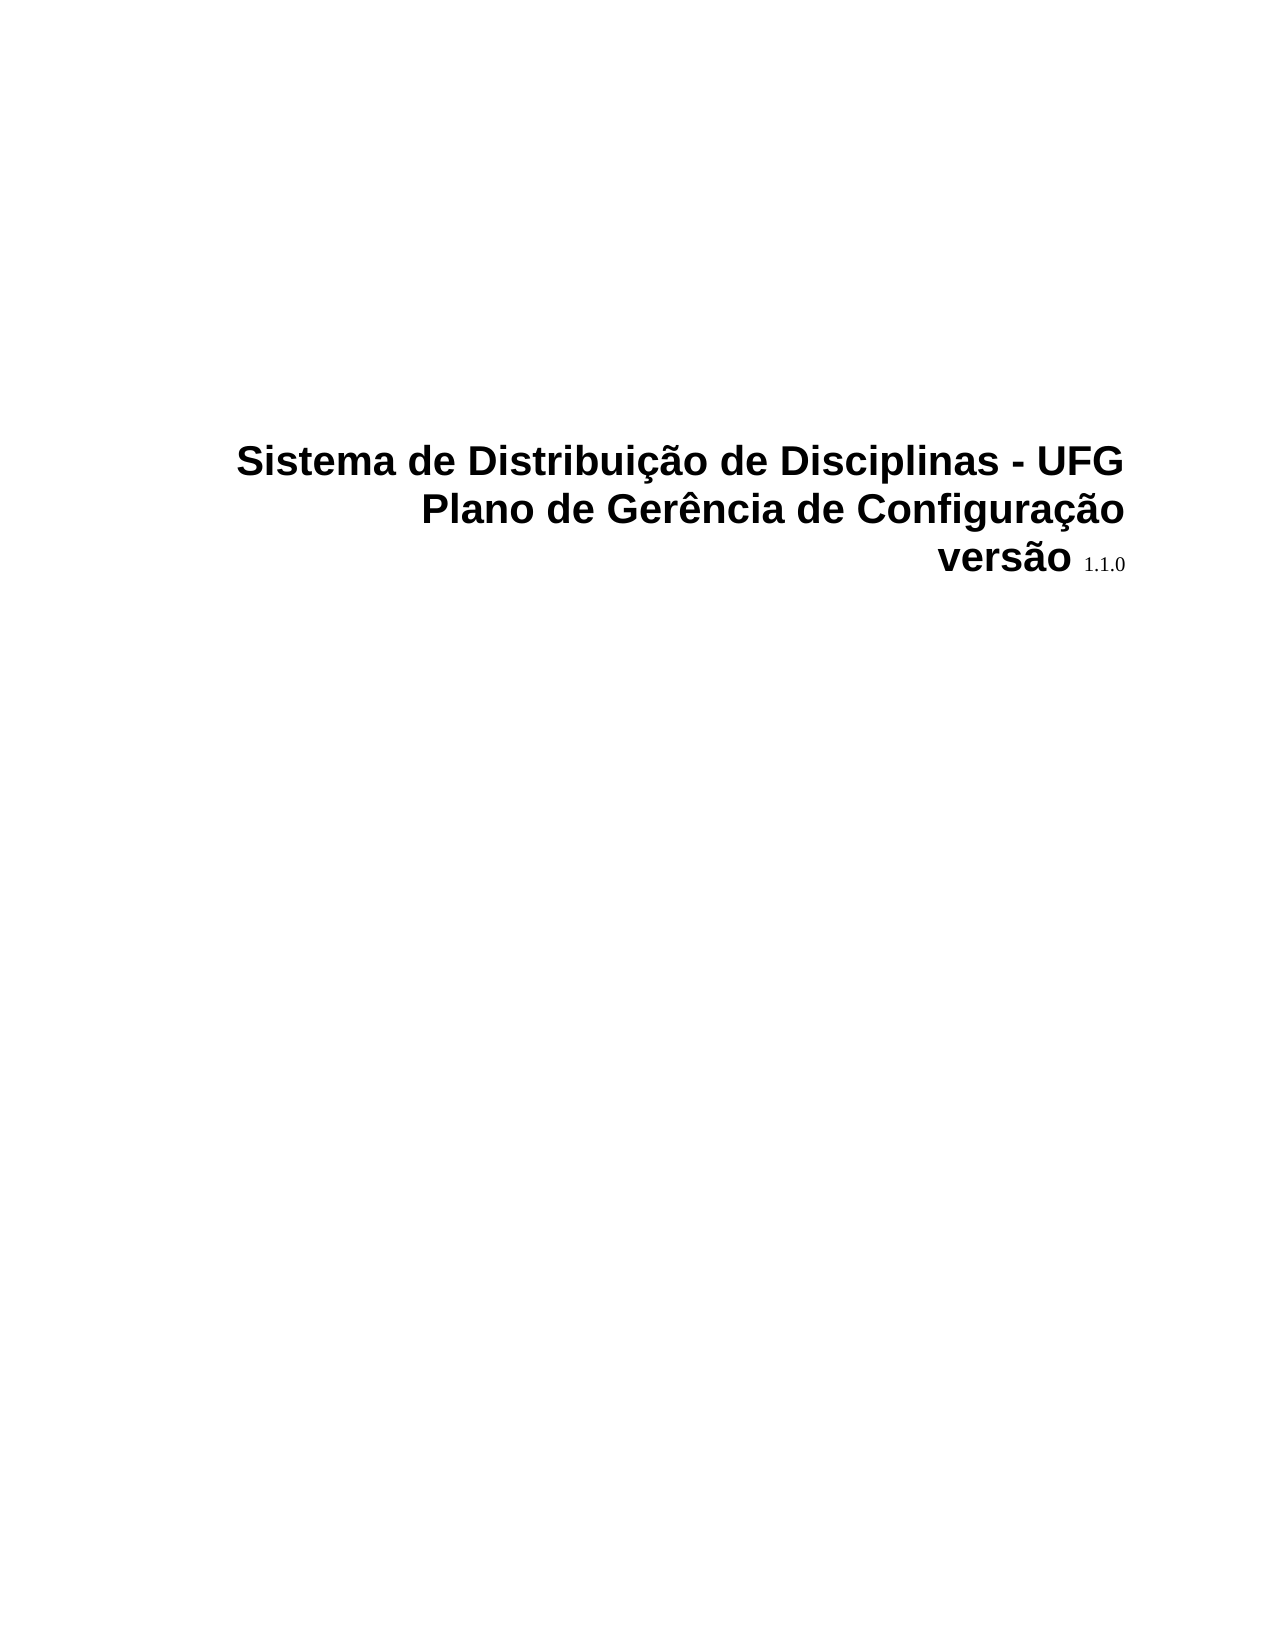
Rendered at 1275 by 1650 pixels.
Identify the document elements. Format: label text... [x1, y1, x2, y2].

text Sistema de Distribuição de Disciplinas - UFG [150, 436, 1125, 484]
text Plano de Gerência de Configuração [150, 484, 1125, 532]
text versão 1.1.01.1.0 [150, 532, 1125, 580]
